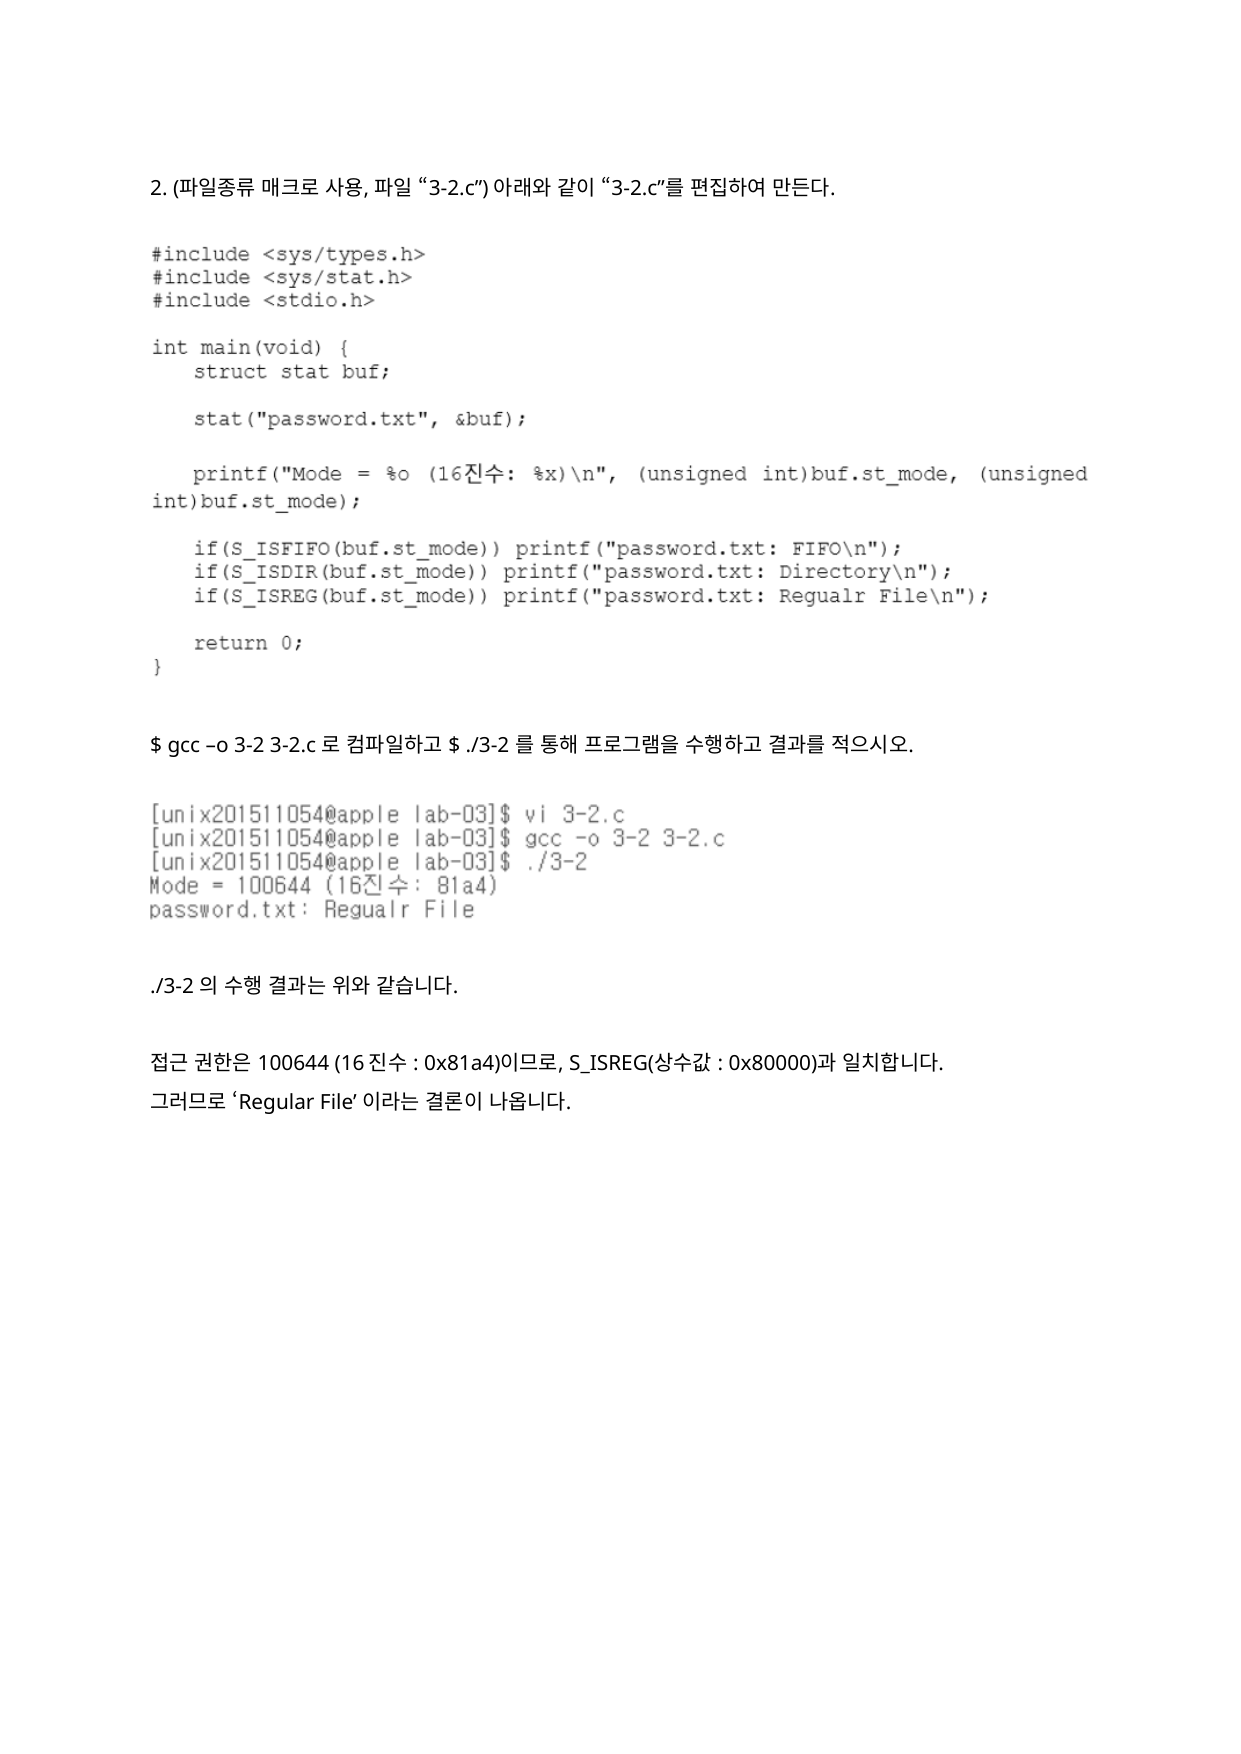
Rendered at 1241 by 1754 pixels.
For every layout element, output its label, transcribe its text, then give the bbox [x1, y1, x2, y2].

text 접근 권한은 100644 (16진수 : 0x81a4)이므로, S_ISREG(상수값 : 0x80000)과 일치합니다. [150, 1052, 1090, 1075]
picture [150, 802, 725, 921]
picture [150, 245, 1091, 680]
text 그러므로 ‘Regular File’ 이라는 결론이 나옵니다. [150, 1092, 1090, 1114]
text $ gcc –o 3-2 3-2.c 로 컴파일하고 $ ./3-2 를 통해 프로그램을 수행하고 결과를 적으시오. [150, 734, 1090, 757]
text 2. (파일종류 매크로 사용, 파일 “3-2.c”) 아래와 같이 “3-2.c”를 편집하여 만든다. [150, 177, 1090, 200]
text ./3-2 의 수행 결과는 위와 같습니다. [150, 975, 1090, 998]
